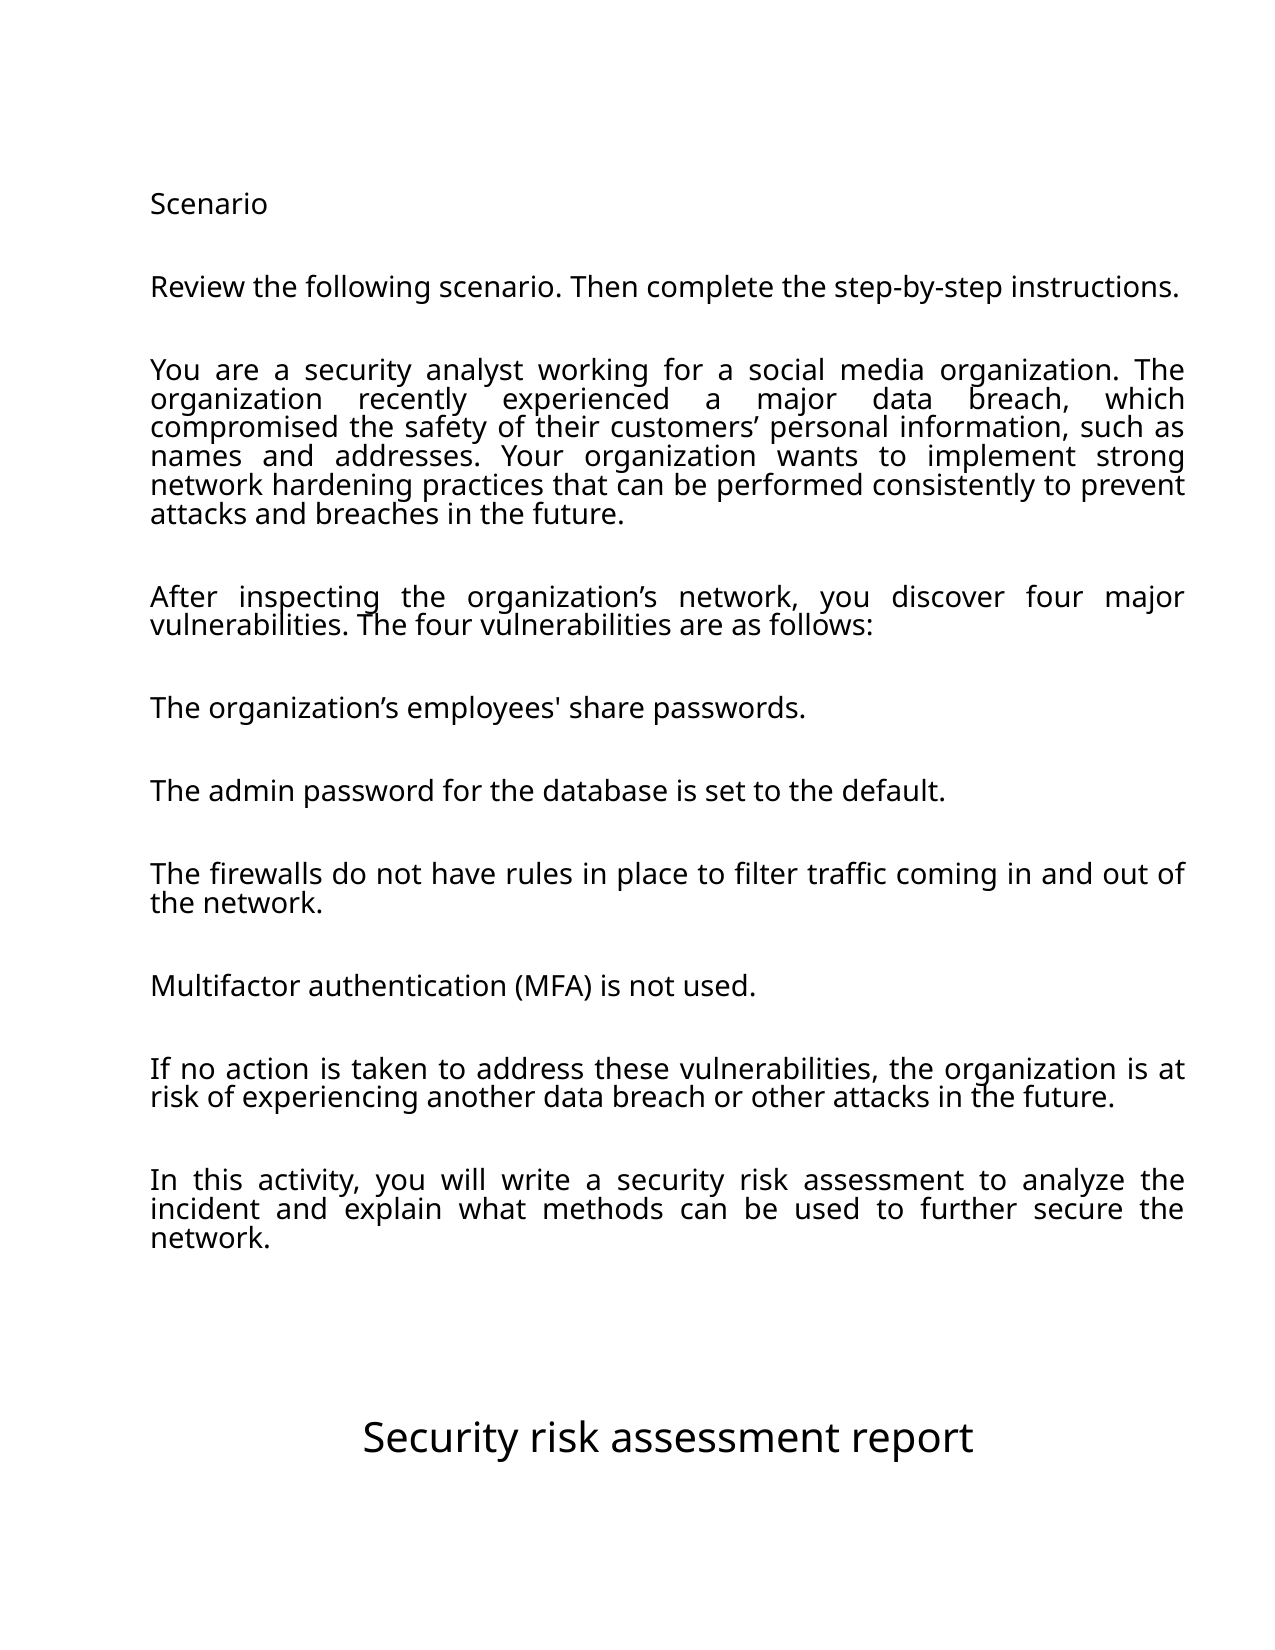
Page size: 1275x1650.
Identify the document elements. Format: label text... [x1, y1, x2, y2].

text Scenario [150, 192, 1186, 220]
text If no action is taken to address these vulnerabilities, the organization is at risk of experiencing another data breach or other attacks in the future. [150, 1056, 1186, 1114]
text The admin password for the database is set to the default. [150, 779, 1186, 807]
text After inspecting the organization’s network, you discover four major vulnerabilities. The four vulnerabilities are as follows: [150, 584, 1186, 642]
text You are a security analyst working for a social media organization. The organization recently experienced a major data breach, which compromised the safety of their customers’ personal information, such as names and addresses. Your organization wants to implement strong network hardening practices that can be performed consistently to prevent attacks and breaches in the future. [150, 357, 1186, 530]
text Security risk assessment report [150, 1412, 1186, 1462]
text Review the following scenario. Then complete the step-by-step instructions. [150, 274, 1186, 303]
text The organization’s employees' share passwords. [150, 696, 1186, 724]
text In this activity, you will write a security risk assessment to analyze the incident and explain what methods can be used to further secure the network. [150, 1168, 1186, 1254]
text Multifactor authentication (MFA) is not used. [150, 973, 1186, 1002]
text The firewalls do not have rules in place to filter traffic coming in and out of the network. [150, 862, 1186, 919]
